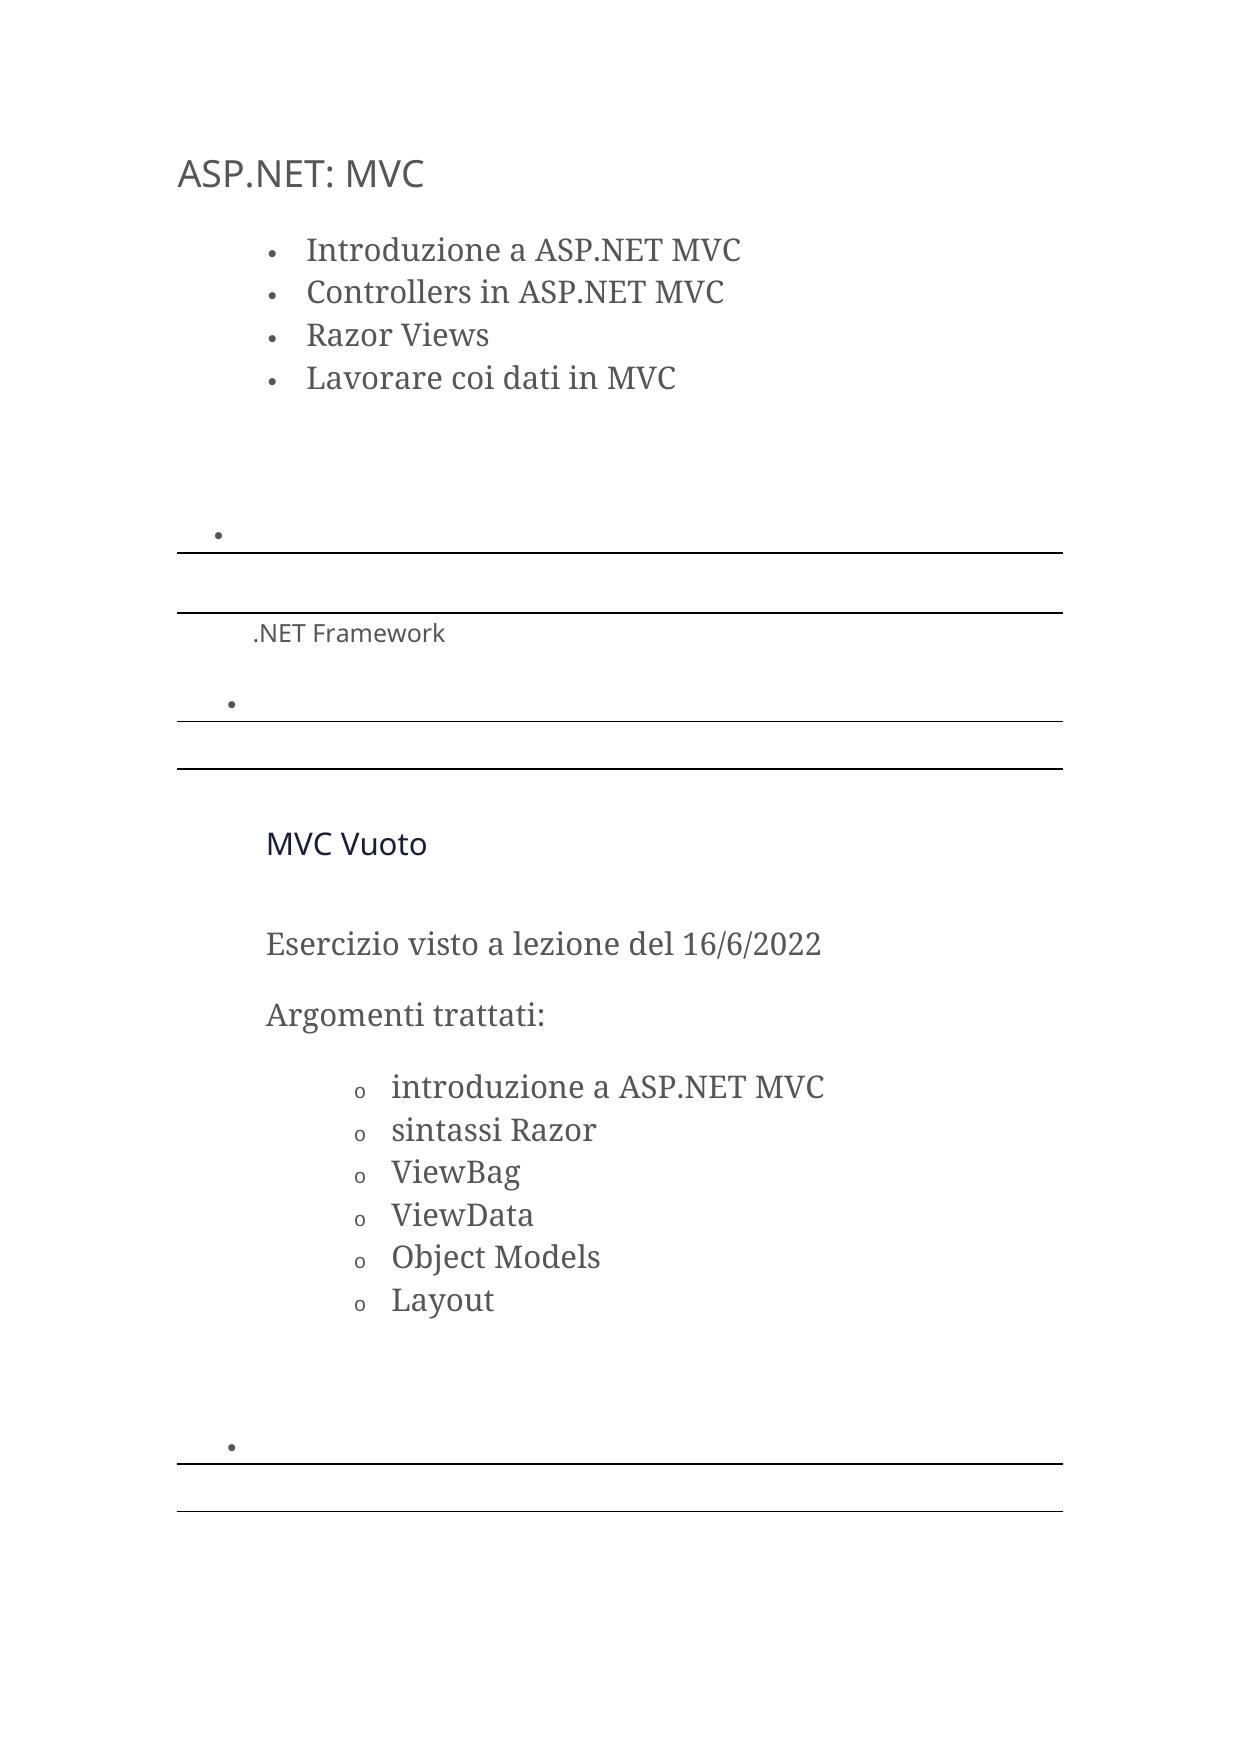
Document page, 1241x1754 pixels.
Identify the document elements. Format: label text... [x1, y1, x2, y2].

list introduzione a ASP.NET MVC [353, 1065, 999, 1108]
text .NET Framework [252, 616, 1063, 650]
list Controllers in ASP.NET MVC [268, 270, 1009, 313]
list Layout [353, 1278, 999, 1321]
text Argomenti trattati: [266, 993, 1049, 1036]
list Lavorare coi dati in MVC [268, 356, 1009, 398]
list Object Models [353, 1236, 999, 1278]
list Introduzione a ASP.NET MVC [268, 228, 1009, 270]
list ViewData [353, 1193, 999, 1236]
text ASP.NET: MVC [177, 148, 1063, 199]
list ViewBag [353, 1150, 999, 1193]
text MVC Vuoto [266, 822, 1049, 864]
list Razor Views [268, 313, 1009, 356]
list sintassi Razor [353, 1108, 999, 1150]
text Esercizio visto a lezione del 16/6/2022 [266, 922, 1049, 964]
